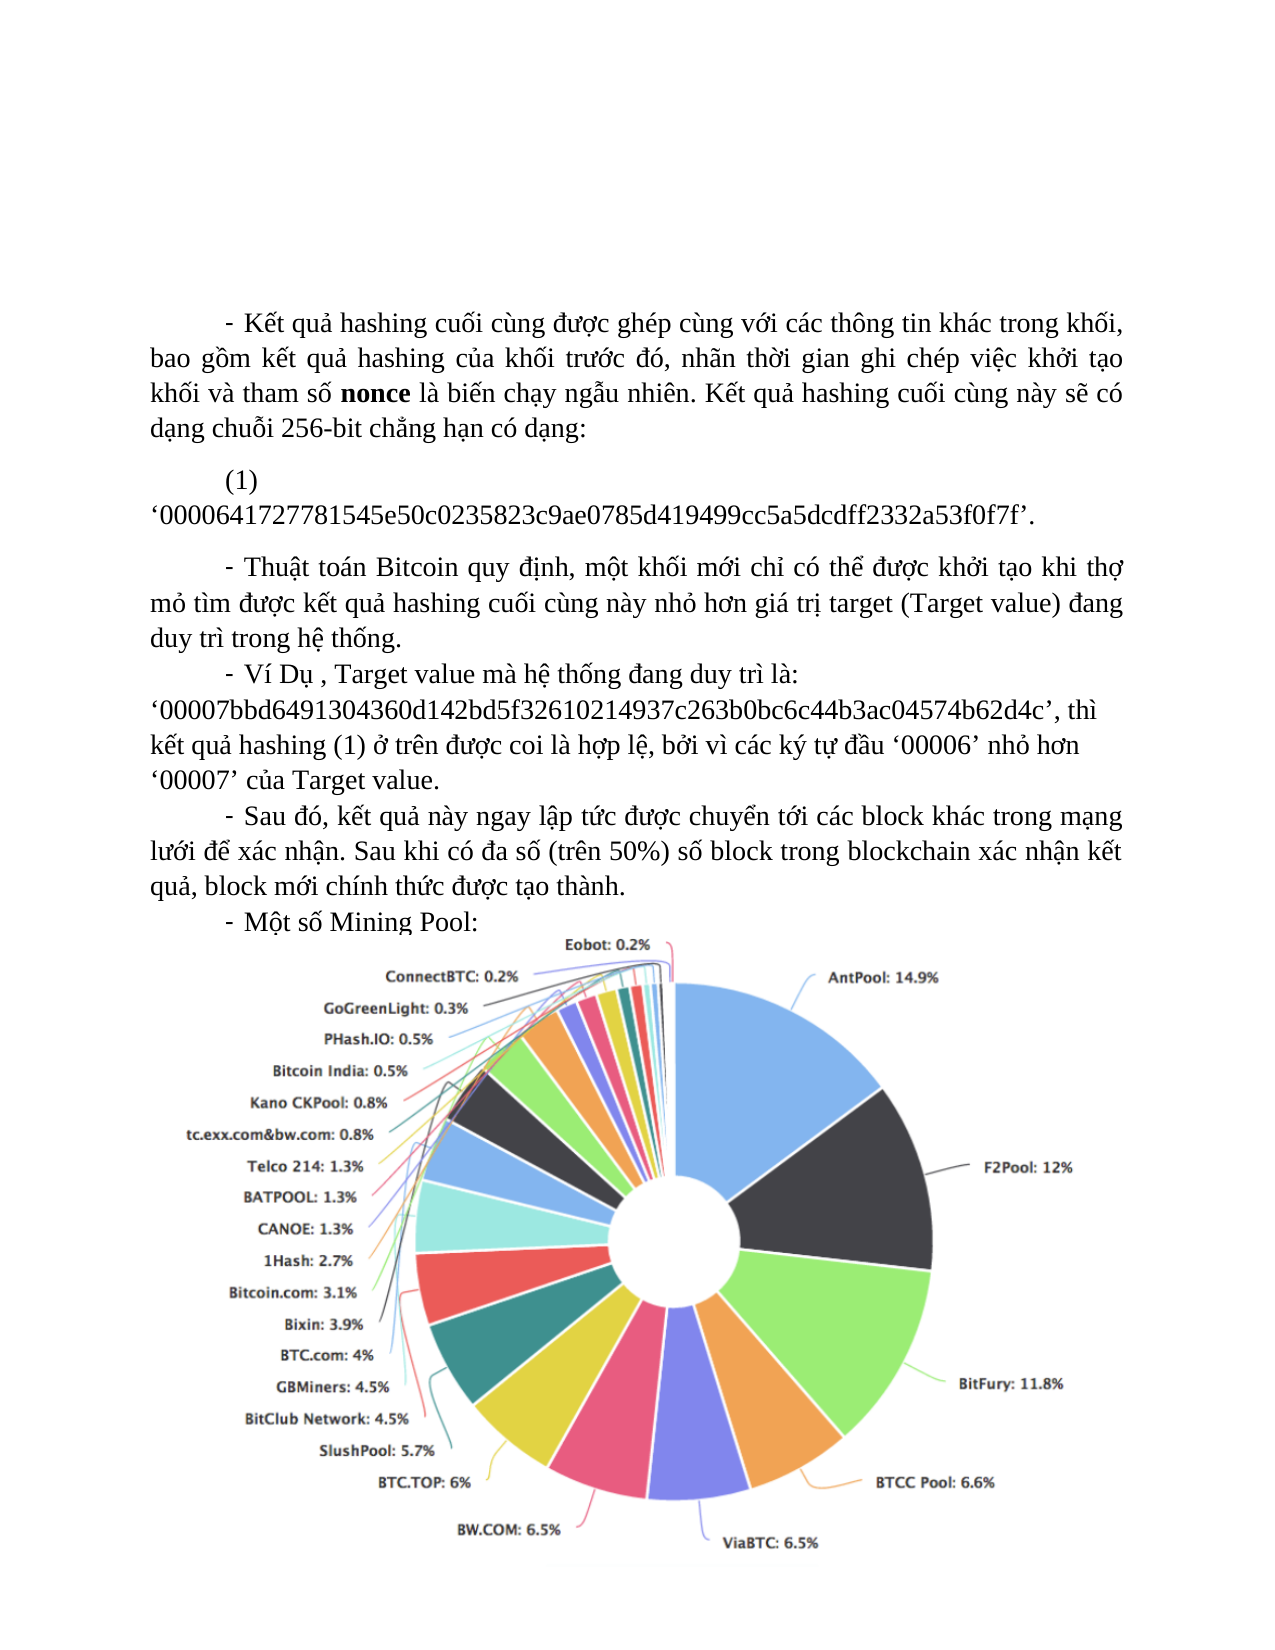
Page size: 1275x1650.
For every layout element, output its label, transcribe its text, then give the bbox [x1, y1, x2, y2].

text (1) ‘0000641727781545e50c0235823c9ae0785d419499cc5a5dcdff2332a53f0f7f’. [150, 463, 1125, 530]
list Ví Dụ , Target value mà hệ thống đang duy trì là: ‘00007bbd6491304360d142bd5f32610214937c263b0bc6c44b3ac04574b62d4c’, thì kết quả hashing (1) ở trên được coi là hợp lệ, bởi vì các ký tự đầu ‘00006’ nhỏ hơn ‘00007’ của Target value. [150, 656, 1125, 795]
list Sau đó, kết quả này ngay lập tức được chuyển tới các block khác trong mạng lưới để xác nhận. Sau khi có đa số (trên 50%) số block trong blockchain xác nhận kết quả, block mới chính thức được tạo thành. [150, 798, 1125, 902]
list Kết quả hashing cuối cùng được ghép cùng với các thông tin khác trong khối, bao gồm kết quả hashing của khối trước đó, nhãn thời gian ghi chép việc khởi tạo khối và tham số nonce là biến chạy ngẫu nhiên. Kết quả hashing cuối cùng này sẽ có dạng chuỗi 256-bit chẳng hạn có dạng: [150, 305, 1125, 444]
list Thuật toán Bitcoin quy định, một khối mới chỉ có thể được khởi tạo khi thợ mỏ tìm được kết quả hashing cuối cùng này nhỏ hơn giá trị target (Target value) đang duy trì trong hệ thống. [150, 549, 1125, 653]
picture [186, 935, 1161, 1567]
list Một số Mining Pool: [150, 904, 1125, 939]
